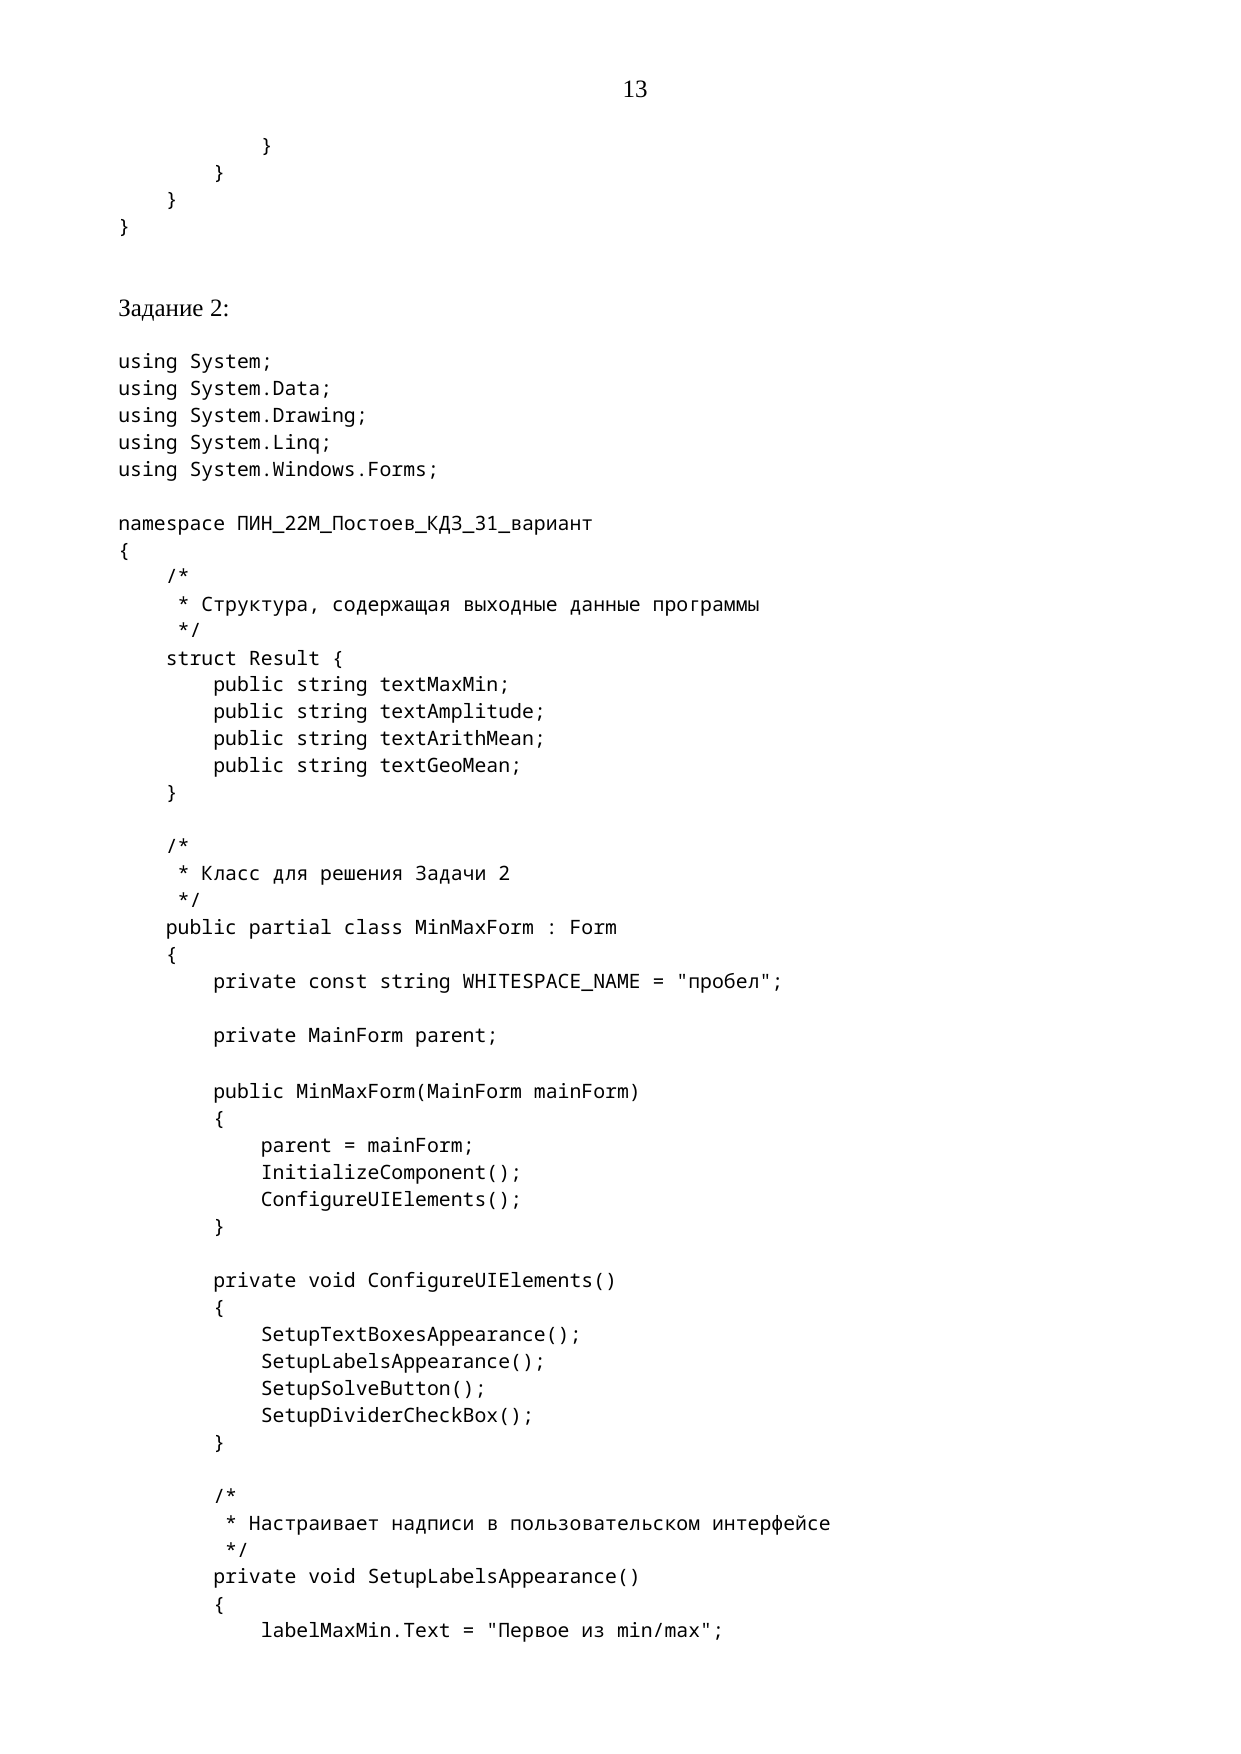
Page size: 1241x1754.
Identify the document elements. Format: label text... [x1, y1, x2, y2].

text Задание 2: [118, 293, 1152, 322]
text * Настраивает надписи в пользовательском интерфейсе [118, 1509, 1152, 1536]
text public partial class MinMaxForm : Form [118, 913, 1152, 941]
text labelMaxMin.Text = "Первое из min/max"; [118, 1617, 1152, 1644]
text */ [118, 1536, 1152, 1563]
text { [118, 941, 1152, 967]
text parent = mainForm; [118, 1131, 1152, 1158]
text ConfigureUIElements(); [118, 1185, 1152, 1212]
text } [118, 779, 1152, 806]
text public string textAmplitude; [118, 698, 1152, 725]
text private void SetupLabelsAppearance() [118, 1563, 1152, 1590]
text } [118, 158, 1152, 185]
text /* [118, 1482, 1152, 1509]
text { [118, 1293, 1152, 1320]
text } [118, 131, 1152, 158]
text */ [118, 617, 1152, 644]
text private void ConfigureUIElements() [118, 1266, 1152, 1293]
text { [118, 536, 1152, 563]
text } [118, 1428, 1152, 1455]
text InitializeComponent(); [118, 1158, 1152, 1185]
text namespace ПИН_22М_Постоев_КДЗ_31_вариант [118, 509, 1152, 536]
text } [118, 212, 1152, 239]
text /* [118, 833, 1152, 859]
text private MainForm parent; [118, 1021, 1152, 1048]
text using System.Data; [118, 374, 1152, 401]
text /* [118, 563, 1152, 590]
text struct Result { [118, 644, 1152, 671]
text public string textMaxMin; [118, 671, 1152, 698]
text SetupSolveButton(); [118, 1374, 1152, 1401]
text using System.Linq; [118, 428, 1152, 455]
text private const string WHITESPACE_NAME = "пробел"; [118, 967, 1152, 994]
text public string textArithMean; [118, 725, 1152, 752]
text { [118, 1104, 1152, 1131]
text SetupTextBoxesAppearance(); [118, 1320, 1152, 1347]
text using System; [118, 347, 1152, 374]
text } [118, 1212, 1152, 1239]
text using System.Drawing; [118, 401, 1152, 428]
text public MinMaxForm(MainForm mainForm) [118, 1077, 1152, 1104]
text SetupLabelsAppearance(); [118, 1347, 1152, 1374]
text SetupDividerCheckBox(); [118, 1401, 1152, 1428]
text } [118, 185, 1152, 212]
text * Структура, содержащая выходные данные программы [118, 590, 1152, 617]
text * Класс для решения Задачи 2 [118, 859, 1152, 887]
text public string textGeoMean; [118, 752, 1152, 779]
text */ [118, 887, 1152, 913]
text using System.Windows.Forms; [118, 455, 1152, 482]
text { [118, 1590, 1152, 1617]
